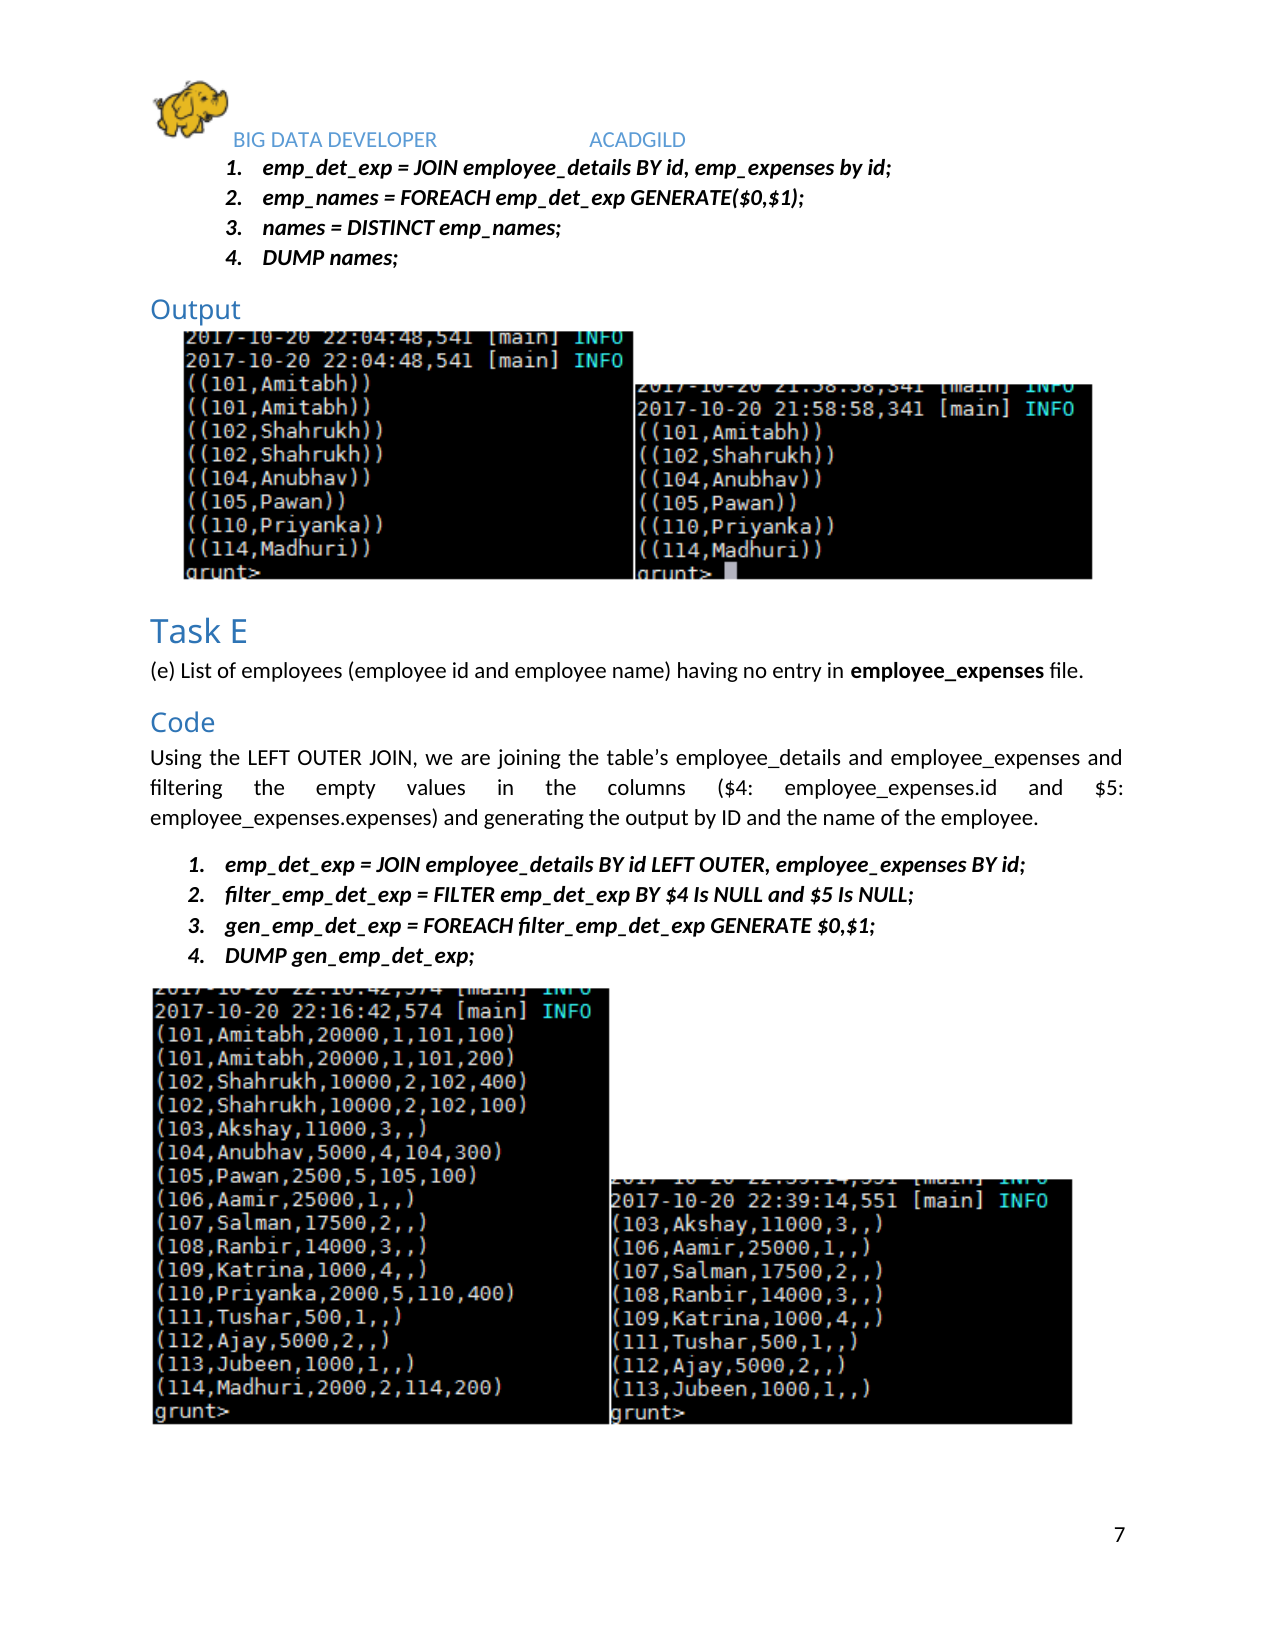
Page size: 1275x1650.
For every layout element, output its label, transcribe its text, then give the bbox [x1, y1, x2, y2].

subtitle Task E [150, 607, 1125, 653]
picture [181, 330, 1094, 581]
list emp_det_exp = JOIN employee_details BY id, emp_expenses by id; [225, 153, 1125, 181]
picture [150, 73, 233, 148]
list emp_det_exp = JOIN employee_details BY id LEFT OUTER, employee_expenses BY id; [187, 850, 1125, 878]
list filter_emp_det_exp = FILTER emp_det_exp BY $4 Is NULL and $5 Is NULL; [187, 881, 1125, 908]
subtitle Output [150, 290, 1125, 327]
list names = DISTINCT emp_names; [225, 213, 1125, 241]
subtitle Code [150, 703, 1125, 740]
picture [150, 987, 1074, 1426]
list emp_names = FOREACH emp_det_exp GENERATE($0,$1); [225, 183, 1125, 211]
text Using the LEFT OUTER JOIN, we are joining the table’s employee_details and employee_expenses and filtering the empty values in the columns ($4: employee_expenses.id and $5: employee_expenses.expenses) and generating the output by ID and the name of the employee. [150, 743, 1125, 831]
text (e) List of employees (employee id and employee name) having no entry in employee_expenses file. [150, 656, 1125, 684]
list DUMP gen_emp_det_exp; [187, 941, 1125, 969]
list DUMP names; [225, 243, 1125, 272]
list gen_emp_det_exp = FOREACH filter_emp_det_exp GENERATE $0,$1; [187, 911, 1125, 939]
